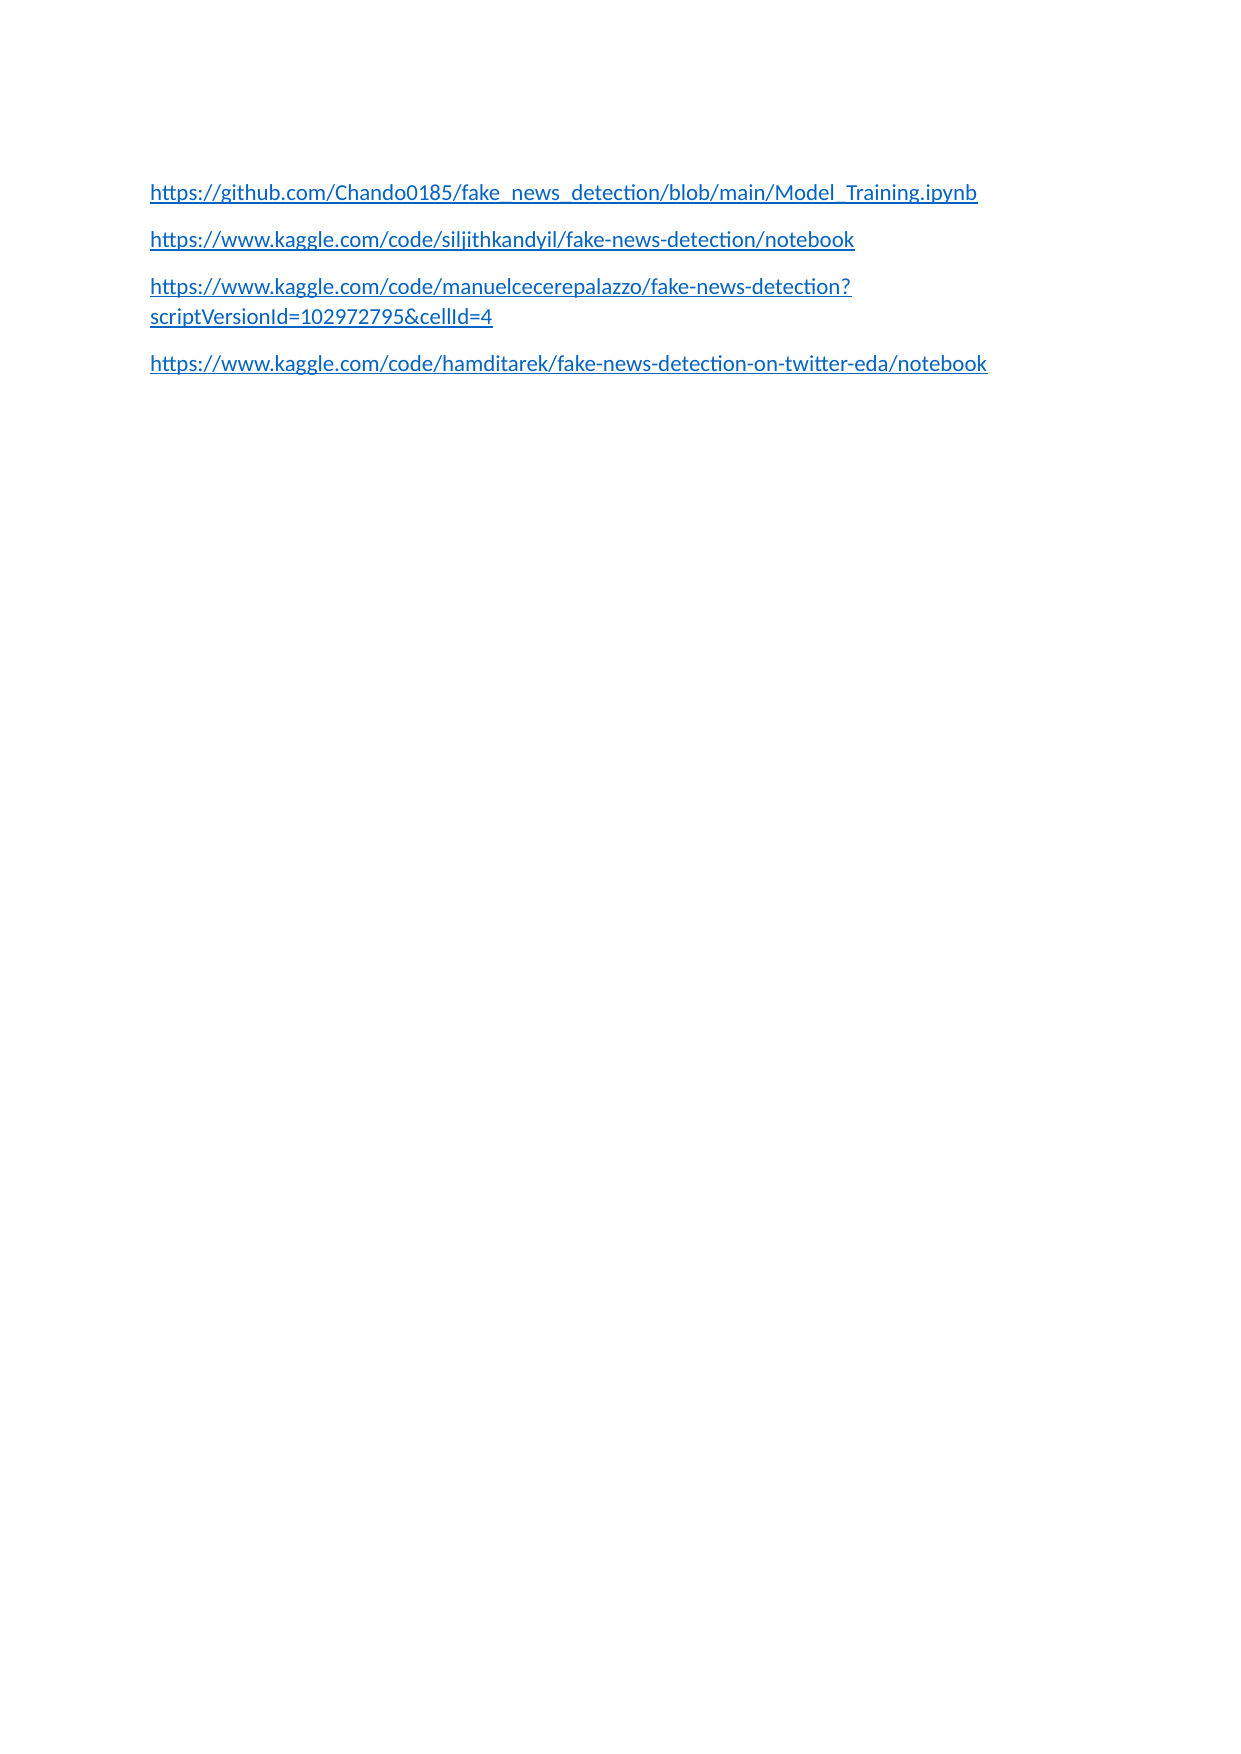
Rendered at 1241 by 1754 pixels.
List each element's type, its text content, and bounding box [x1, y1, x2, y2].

text https://www.kaggle.com/code/siljithkandyil/fake-news-detection/notebook [150, 225, 1090, 253]
text https://www.kaggle.com/code/manuelcecerepalazzo/fake-news-detection?scriptVersionId=102972795&cellId=4 [150, 272, 1090, 330]
text https://github.com/Chando0185/fake_news_detection/blob/main/Model_Training.ipynb [150, 178, 1090, 206]
text https://www.kaggle.com/code/hamditarek/fake-news-detection-on-twitter-eda/notebook [150, 349, 1090, 377]
